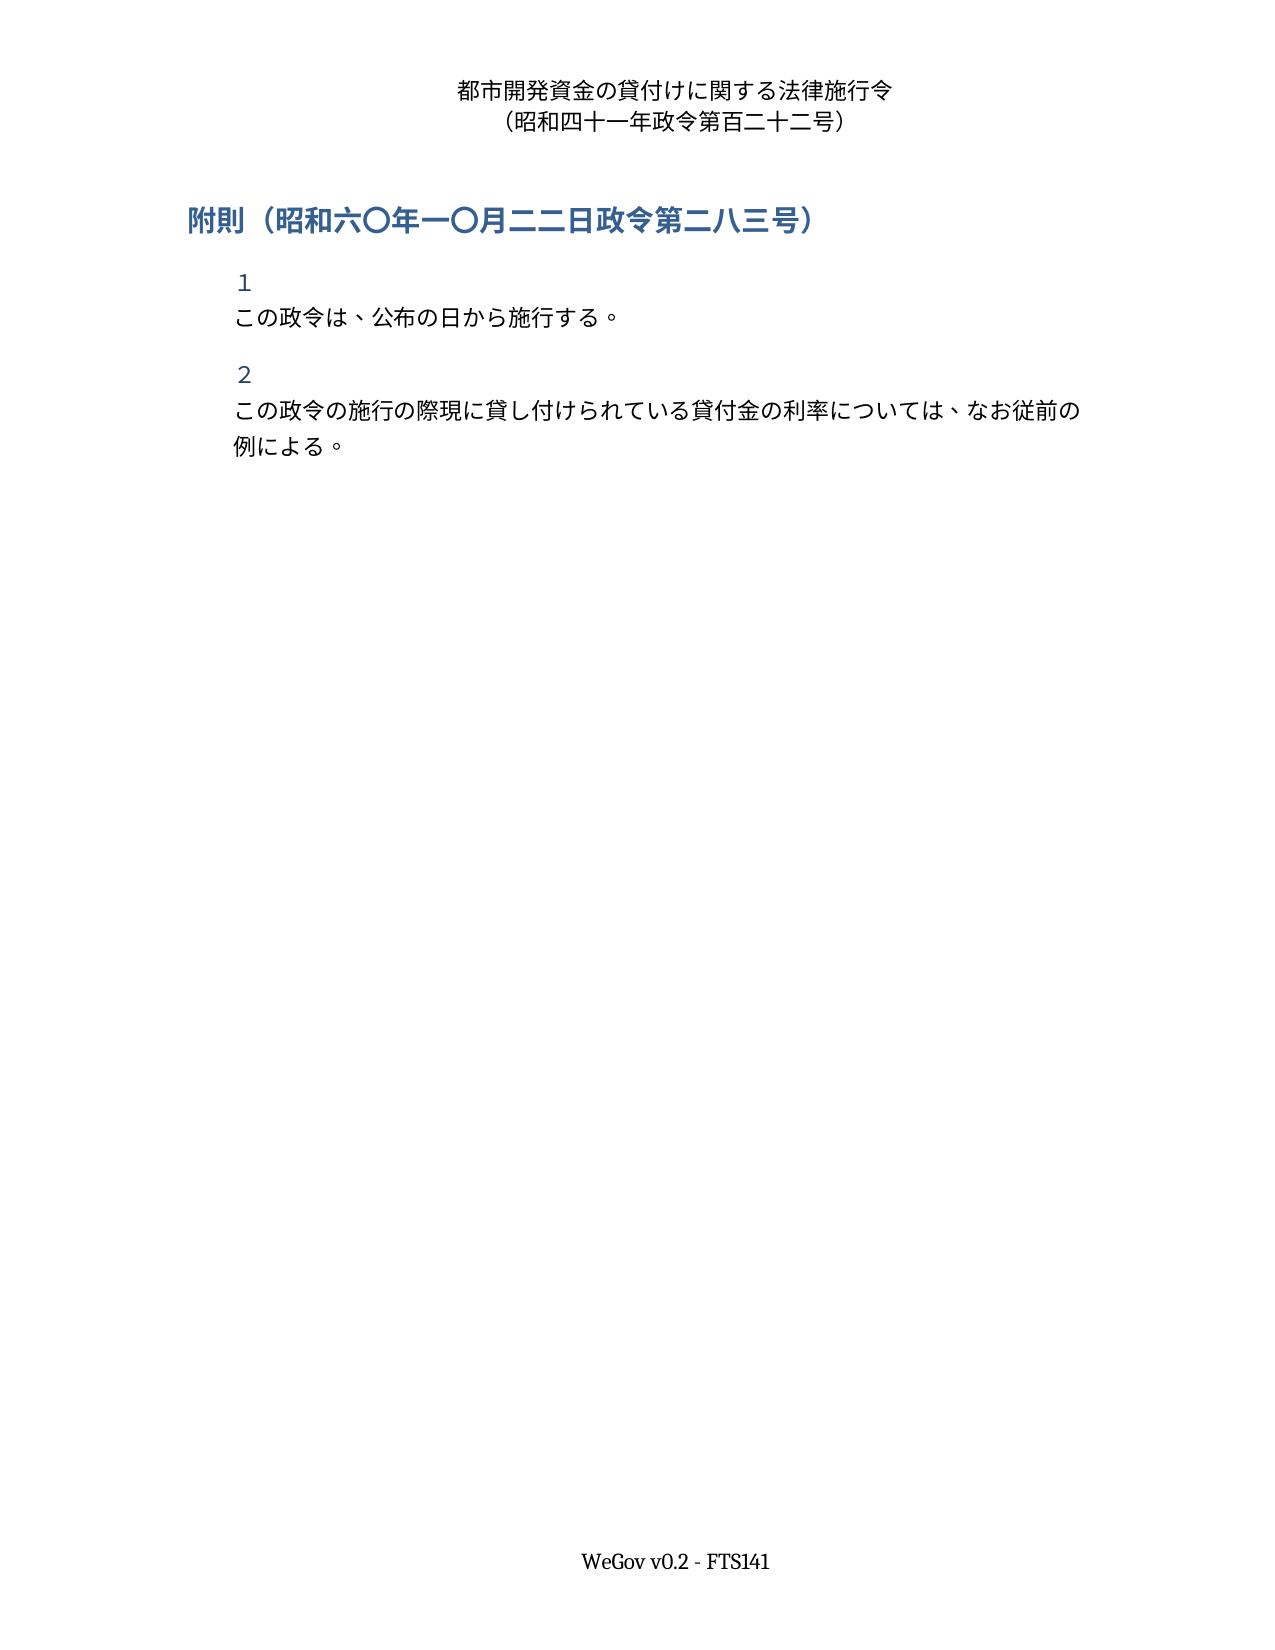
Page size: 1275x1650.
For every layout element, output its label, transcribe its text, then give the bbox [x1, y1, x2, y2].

text この政令は、公布の日から施行する。 [233, 302, 1087, 334]
subtitle １ [233, 266, 1087, 298]
text この政令の施行の際現に貸し付けられている貸付金の利率については、なお従前の例による。 [233, 395, 1087, 462]
subtitle ２ [233, 359, 1087, 390]
subtitle 附則（昭和六〇年一〇月二二日政令第二八三号） [187, 200, 1087, 240]
